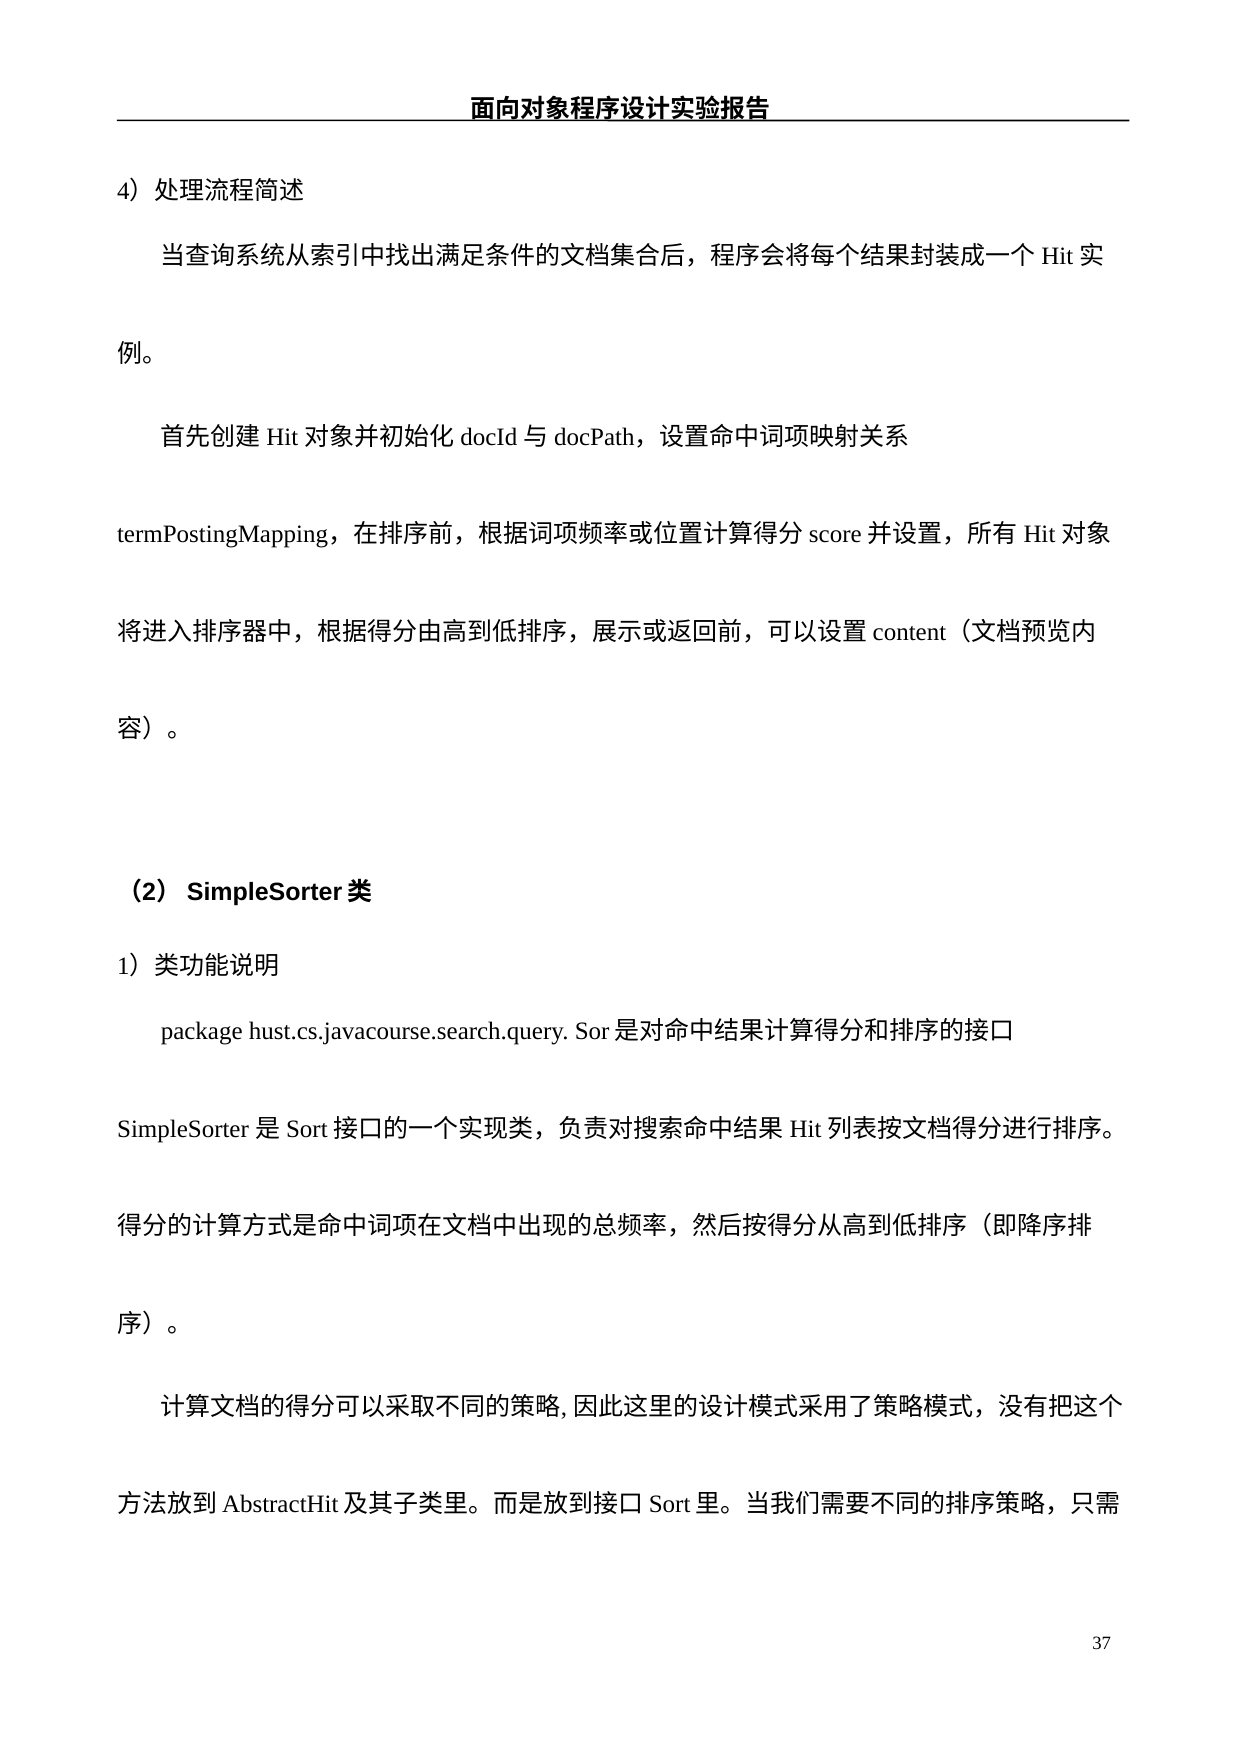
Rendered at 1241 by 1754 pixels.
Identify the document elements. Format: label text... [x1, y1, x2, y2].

text 4）处理流程简述 [117, 156, 1123, 221]
list SimpleSorter类 [117, 857, 1123, 922]
text package hust.cs.javacourse.search.query. Sor是对命中结果计算得分和排序的接口SimpleSorter 是 Sort 接口的一个实现类，负责对搜索命中结果 Hit 列表按文档得分进行排序。得分的计算方式是命中词项在文档中出现的总频率，然后按得分从高到低排序（即降序排序）。 [117, 996, 1123, 1354]
text 首先创建 Hit 对象并初始化 docId 与 docPath，设置命中词项映射关系 termPostingMapping，在排序前，根据词项频率或位置计算得分 score 并设置，所有 Hit 对象将进入排序器中，根据得分由高到低排序，展示或返回前，可以设置 content（文档预览内容）。 [117, 402, 1123, 759]
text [117, 1372, 1123, 1534]
text 1）类功能说明 [117, 931, 1123, 996]
text 当查询系统从索引中找出满足条件的文档集合后，程序会将每个结果封装成一个 Hit 实例。 [117, 221, 1123, 384]
